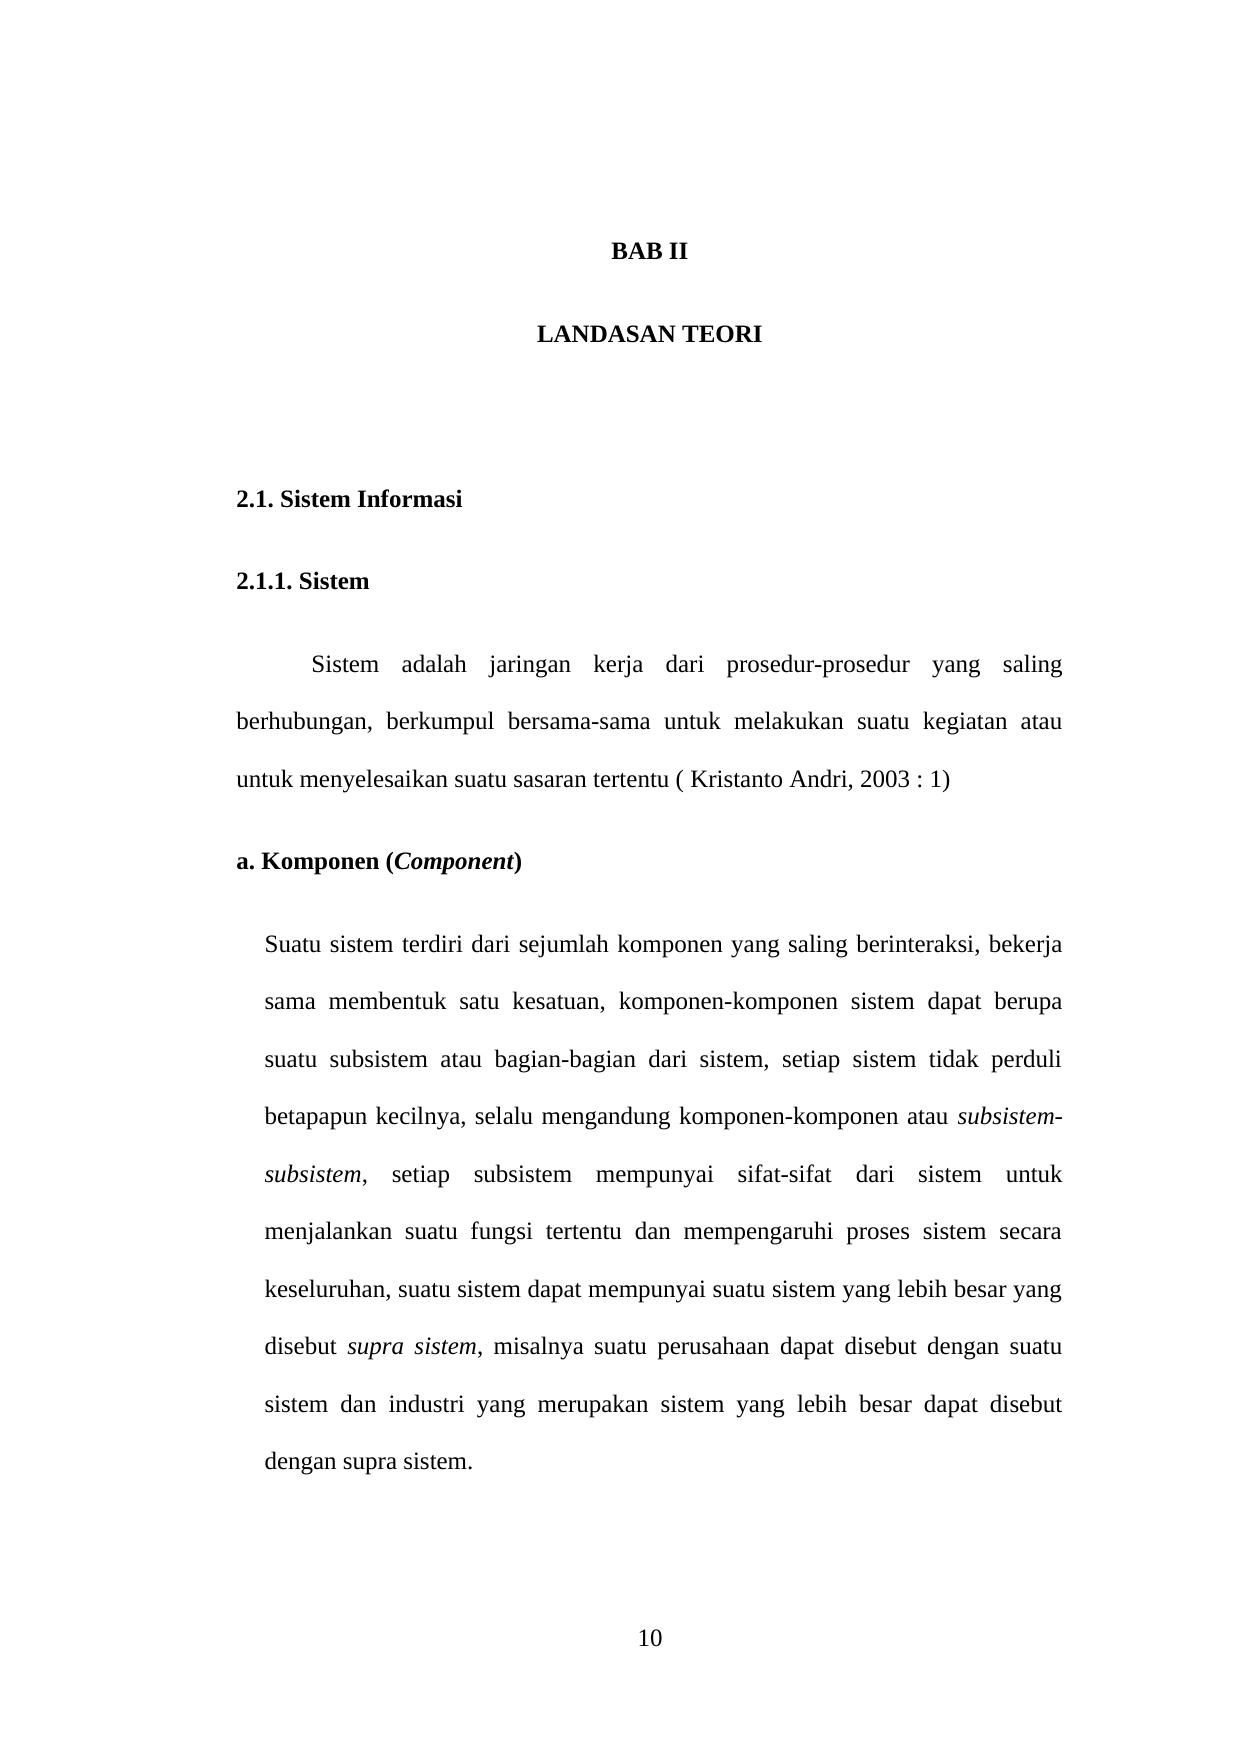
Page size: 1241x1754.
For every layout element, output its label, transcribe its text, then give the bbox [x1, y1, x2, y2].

text LANDASAN TEORI [236, 319, 1063, 347]
text BAB II [236, 236, 1063, 265]
text a. Komponen (Component) [236, 846, 1063, 875]
text Suatu sistem terdiri dari sejumlah komponen yang saling berinteraksi, bekerja sama membentuk satu kesatuan, komponen-komponen sistem dapat berupa suatu subsistem atau bagian-bagian dari sistem, setiap sistem tidak perduli betapapun kecilnya, selalu mengandung komponen-komponen atau subsistem-subsistem, setiap subsistem mempunyai sifat-sifat dari sistem untuk menjalankan suatu fungsi tertentu dan mempengaruhi proses sistem secara keseluruhan, suatu sistem dapat mempunyai suatu sistem yang lebih besar yang disebut supra sistem, misalnya suatu perusahaan dapat disebut dengan suatu sistem dan industri yang merupakan sistem yang lebih besar dapat disebut dengan supra sistem. [264, 929, 1063, 1475]
text 2.1.1. Sistem [236, 566, 1063, 595]
text 2.1. Sistem Informasi [236, 484, 1063, 512]
text Sistem adalah jaringan kerja dari prosedur-prosedur yang saling berhubungan, berkumpul bersama-sama untuk melakukan suatu kegiatan atau untuk menyelesaikan suatu sasaran tertentu ( Kristanto Andri, 2003 : 1) [236, 649, 1063, 792]
